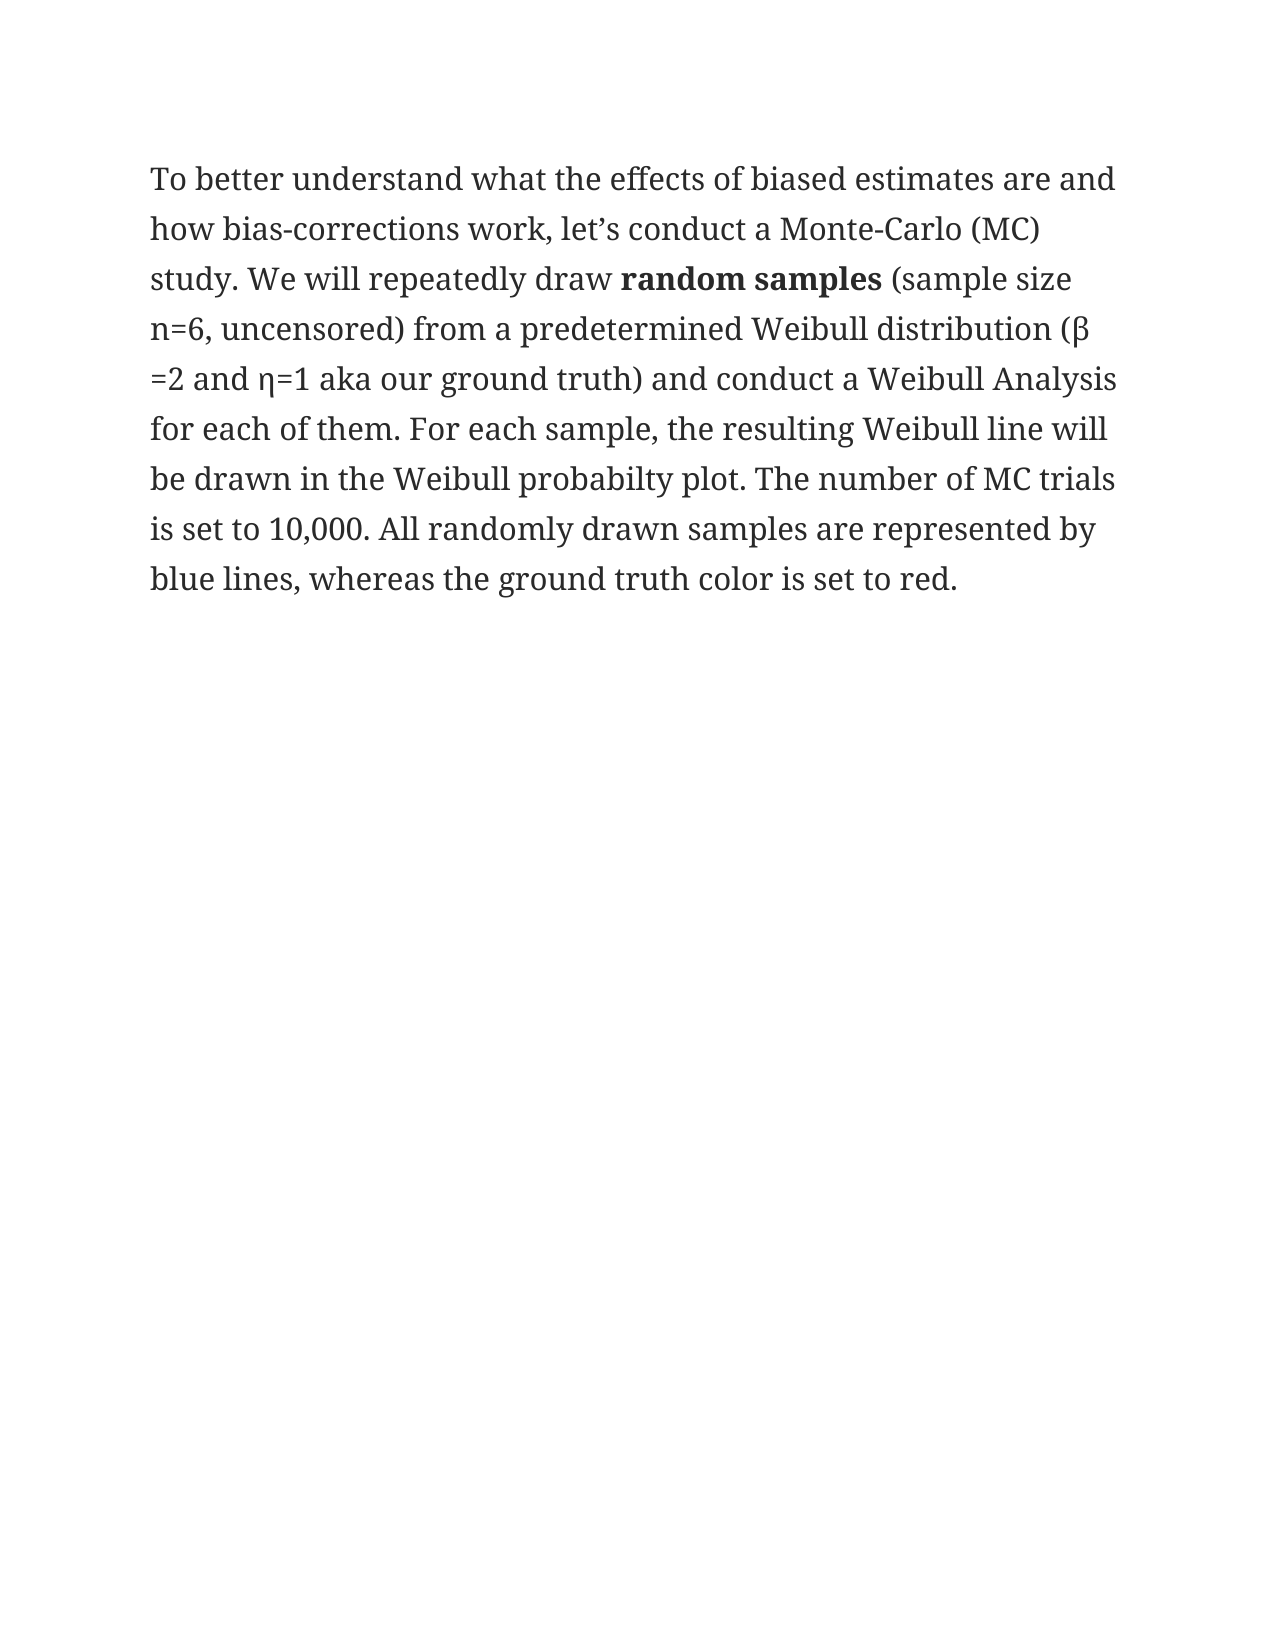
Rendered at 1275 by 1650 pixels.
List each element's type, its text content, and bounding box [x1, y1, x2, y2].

text To better understand what the effects of biased estimates are and how bias-corrections work, let’s conduct a Monte-Carlo (MC) study. We will repeatedly draw random samples (sample size n=6, uncensored) from a predetermined Weibull distribution (β =2 and η=1 aka our ground truth) and conduct a Weibull Analysis for each of them. For each sample, the resulting Weibull line will be drawn in the Weibull probabilty plot. The number of MC trials is set to 10,000. All randomly drawn samples are represented by blue lines, whereas the ground truth color is set to red. [150, 150, 1125, 600]
